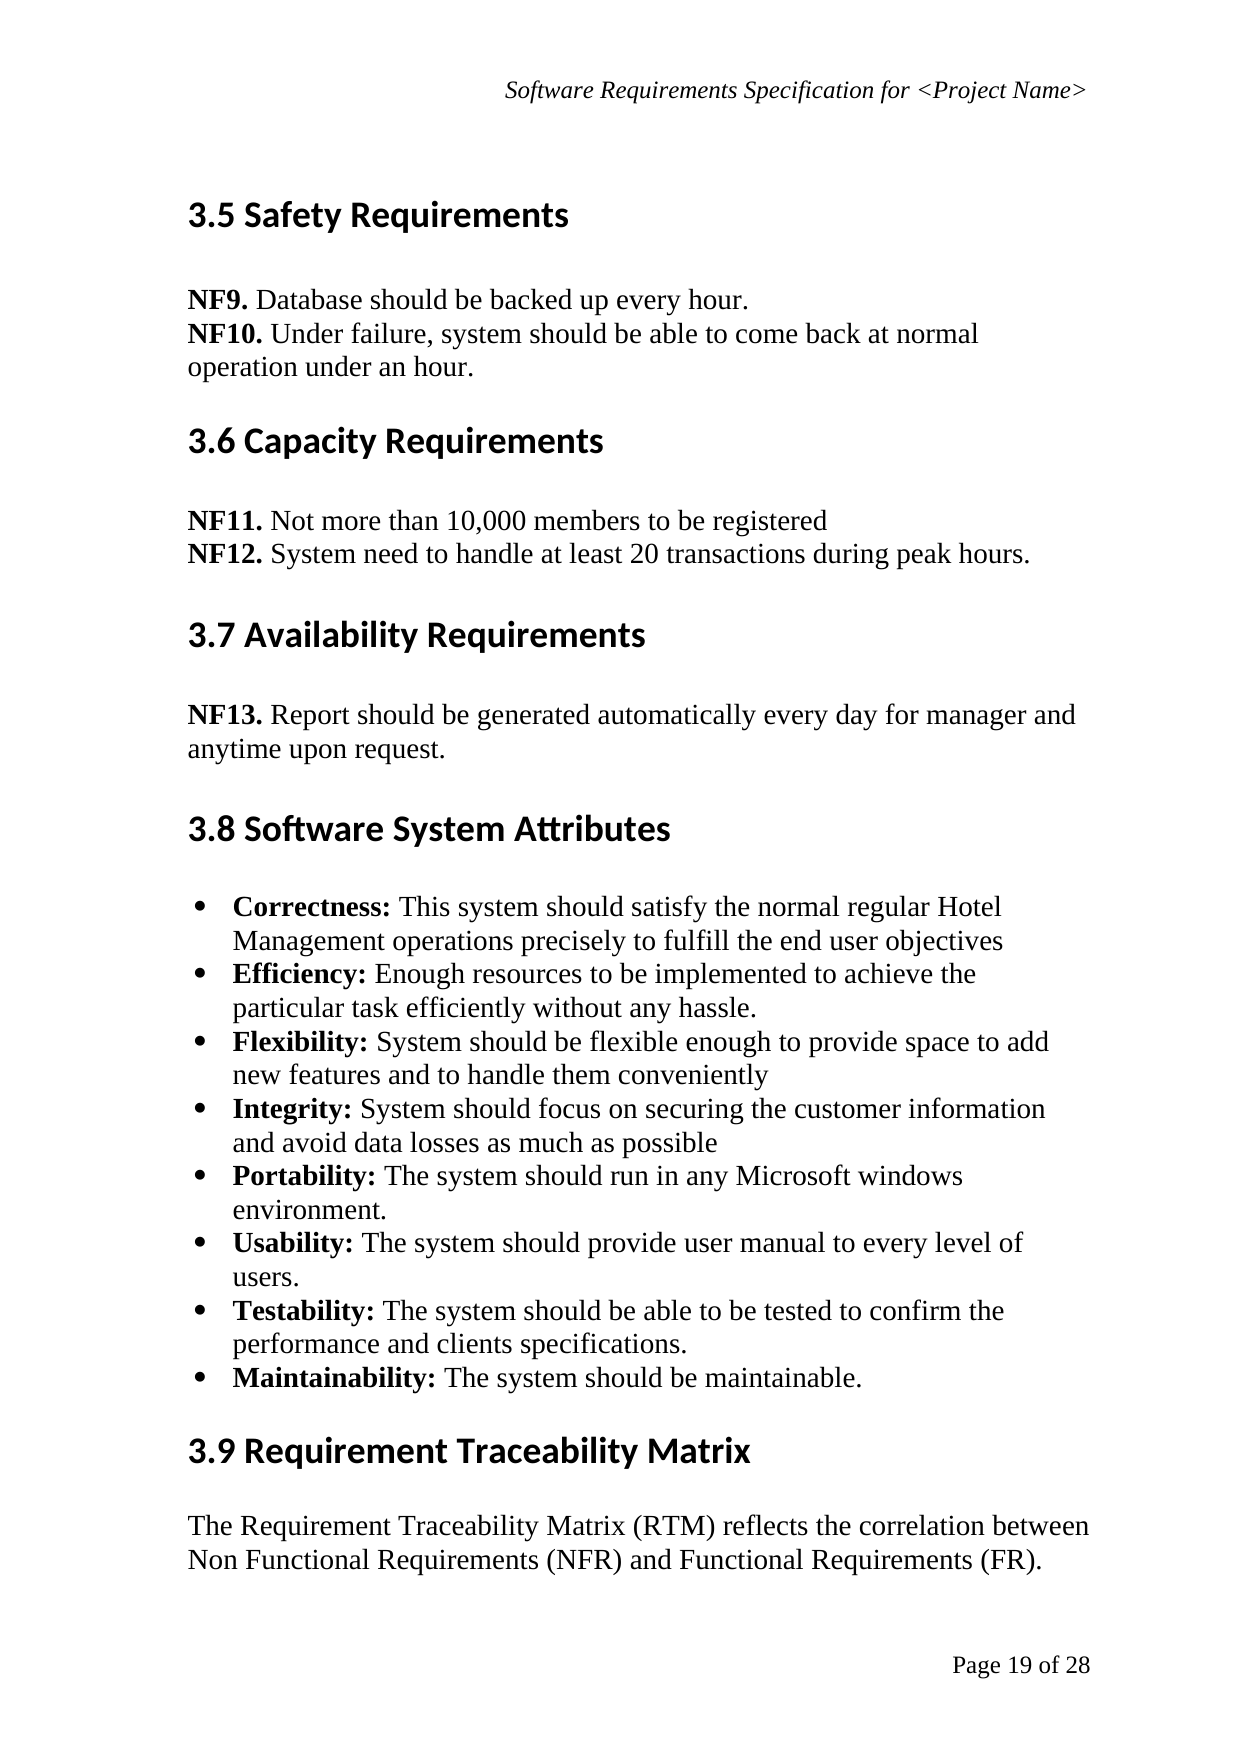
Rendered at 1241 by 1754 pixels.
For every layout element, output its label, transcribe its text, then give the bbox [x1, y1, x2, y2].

text NF9. Database should be backed up every hour. [187, 282, 1090, 316]
list Efficiency: Enough resources to be implemented to achieve the particular task efficiently without any hassle. [195, 957, 1090, 1024]
text 3.6 Capacity Requirements [187, 417, 1090, 462]
list Usability: The system should provide user manual to every level of users. [195, 1225, 1090, 1293]
text NF13. Report should be generated automatically every day for manager and anytime upon request. [187, 697, 1090, 764]
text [187, 1508, 1090, 1576]
text NF11. Not more than 10,000 members to be registered [187, 503, 1090, 537]
list Integrity: System should focus on securing the customer information and avoid data losses as much as possible [195, 1091, 1090, 1158]
text 3.8 Software System Attributes [187, 805, 1090, 851]
list Flexibility: System should be flexible enough to provide space to add new features and to handle them conveniently [195, 1024, 1090, 1091]
list Maintainability: The system should be maintainable. [195, 1360, 1090, 1393]
text 3.9 Requirement Traceability Matrix [187, 1427, 1090, 1473]
list Correctness: This system should satisfy the normal regular Hotel Management operations precisely to fulfill the end user objectives [195, 889, 1090, 957]
list Portability: The system should run in any Microsoft windows environment. [195, 1158, 1090, 1225]
text NF10. Under failure, system should be able to come back at normal operation under an hour. [187, 316, 1090, 383]
text 3.5 Safety Requirements [187, 191, 1090, 237]
text NF12. System need to handle at least 20 transactions during peak hours. [187, 537, 1090, 570]
list Testability: The system should be able to be tested to confirm the performance and clients specifications. [195, 1293, 1090, 1360]
text 3.7 Availability Requirements [187, 611, 1090, 657]
